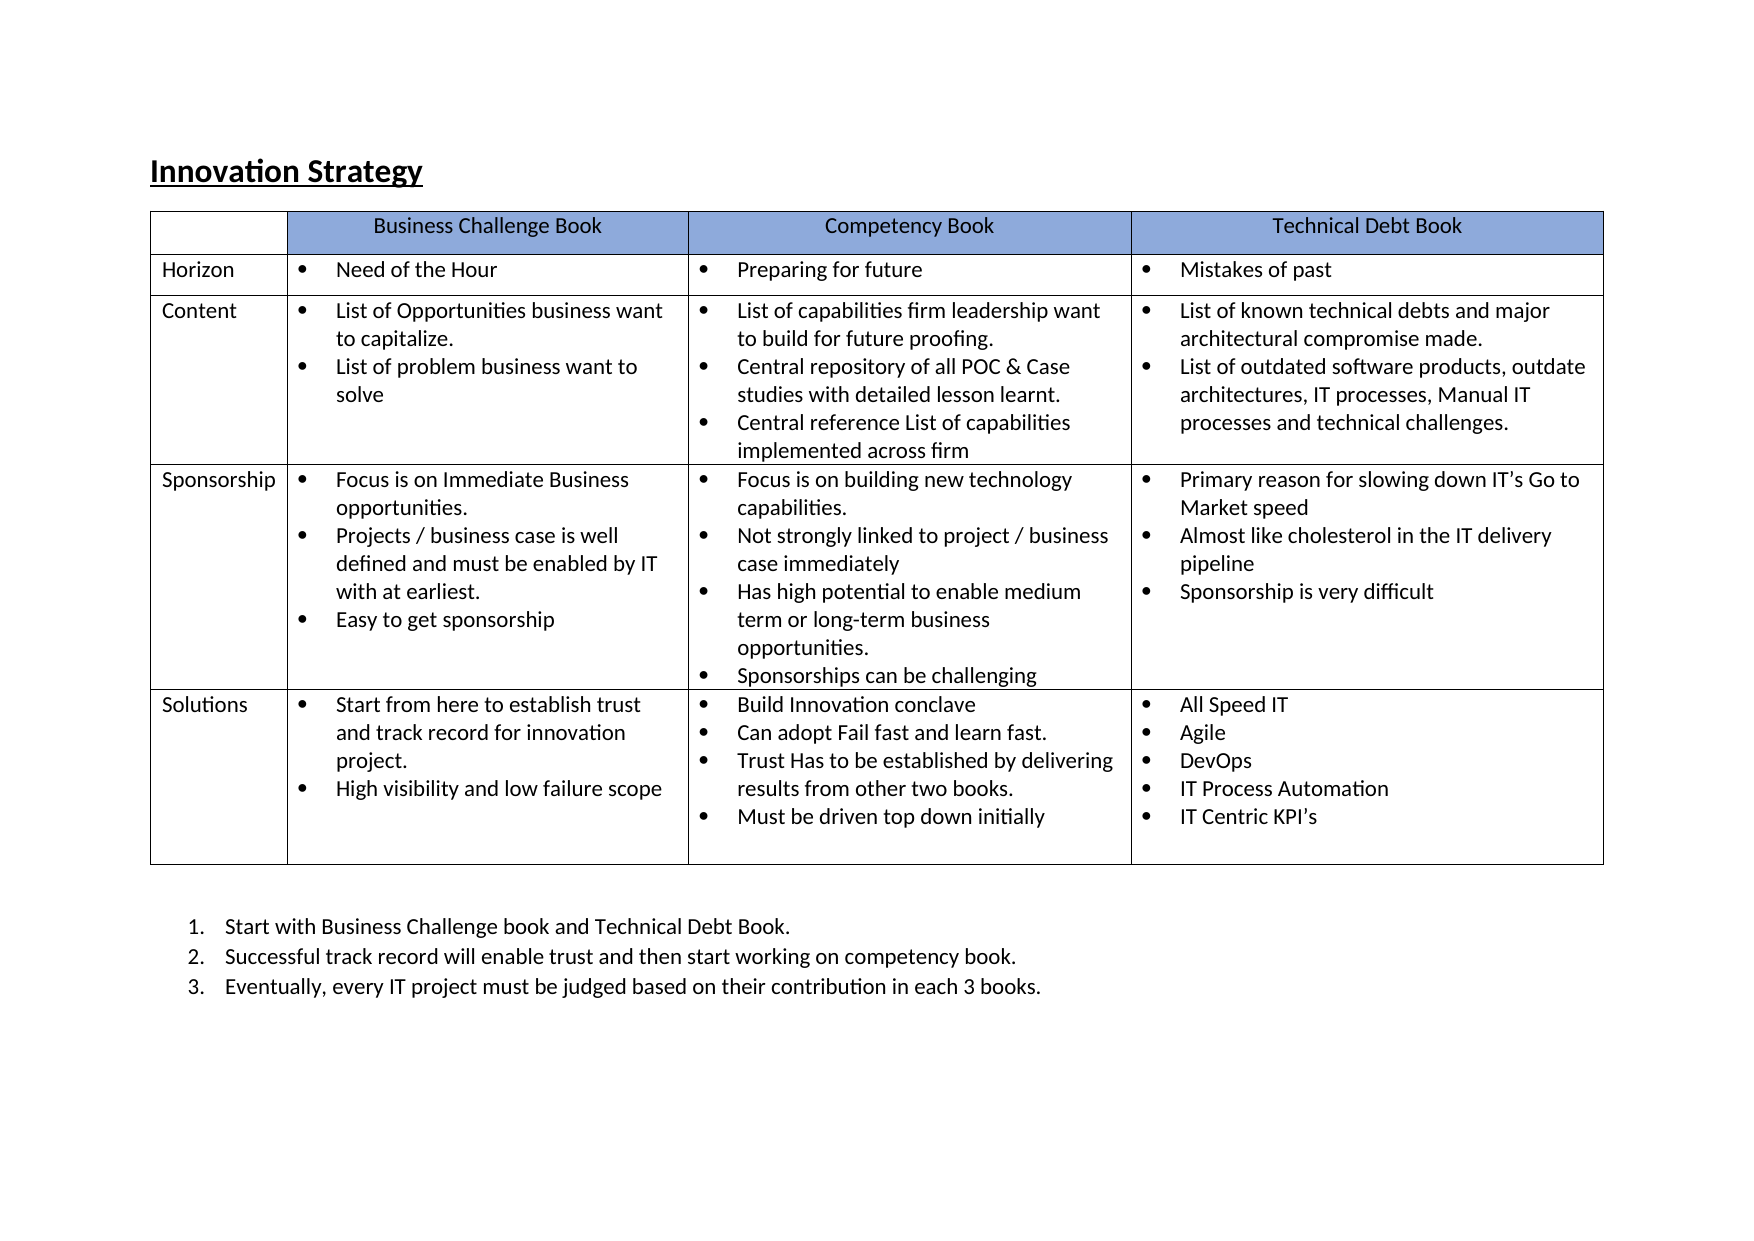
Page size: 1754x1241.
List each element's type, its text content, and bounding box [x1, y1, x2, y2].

list Start with Business Challenge book and Technical Debt Book. [187, 912, 1604, 940]
table_cell Primary reason for slowing down IT’s Go to Market speed Almost like cholesterol in the IT delivery pipeline Sponsorship is very difficult [1132, 465, 1603, 689]
table_cell All Speed IT Agile DevOps IT Process Automation IT Centric KPI’s [1132, 690, 1603, 864]
table_cell List of Opportunities business want to capitalize. List of problem business want to solve [288, 296, 688, 464]
text Innovation Strategy [150, 150, 1604, 191]
list Successful track record will enable trust and then start working on competency book. [187, 942, 1604, 970]
table_header Technical Debt Book [1132, 212, 1603, 254]
table_cell Start from here to establish trust and track record for innovation project. High visibility and low failure scope [288, 690, 688, 864]
table_cell Sponsorship [151, 465, 287, 689]
list Eventually, every IT project must be judged based on their contribution in each 3 books. [187, 972, 1604, 1000]
table_header Business Challenge Book [288, 212, 688, 254]
table_cell Mistakes of past [1132, 255, 1603, 295]
table_cell Content [151, 296, 287, 464]
table_cell Build Innovation conclave Can adopt Fail fast and learn fast. Trust Has to be established by delivering results from other two books. Must be driven top down initially [689, 690, 1131, 864]
table_header Competency Book [689, 212, 1131, 254]
table_cell List of known technical debts and major architectural compromise made. List of outdated software products, outdate architectures, IT processes, Manual IT processes and technical challenges. [1132, 296, 1603, 464]
table_cell Solutions [151, 690, 287, 864]
table_cell Focus is on building new technology capabilities. Not strongly linked to project / business case immediately Has high potential to enable medium term or long-term business opportunities. Sponsorships can be challenging [689, 465, 1131, 689]
table_cell Horizon [151, 255, 287, 295]
table_cell List of capabilities firm leadership want to build for future proofing. Central repository of all POC & Case studies with detailed lesson learnt. Central reference List of capabilities implemented across firm [689, 296, 1131, 464]
table_cell Need of the Hour [288, 255, 688, 295]
table_header [151, 212, 287, 254]
table_cell Preparing for future [689, 255, 1131, 295]
table_cell Focus is on Immediate Business opportunities. Projects / business case is well defined and must be enabled by IT with at earliest. Easy to get sponsorship [288, 465, 688, 689]
